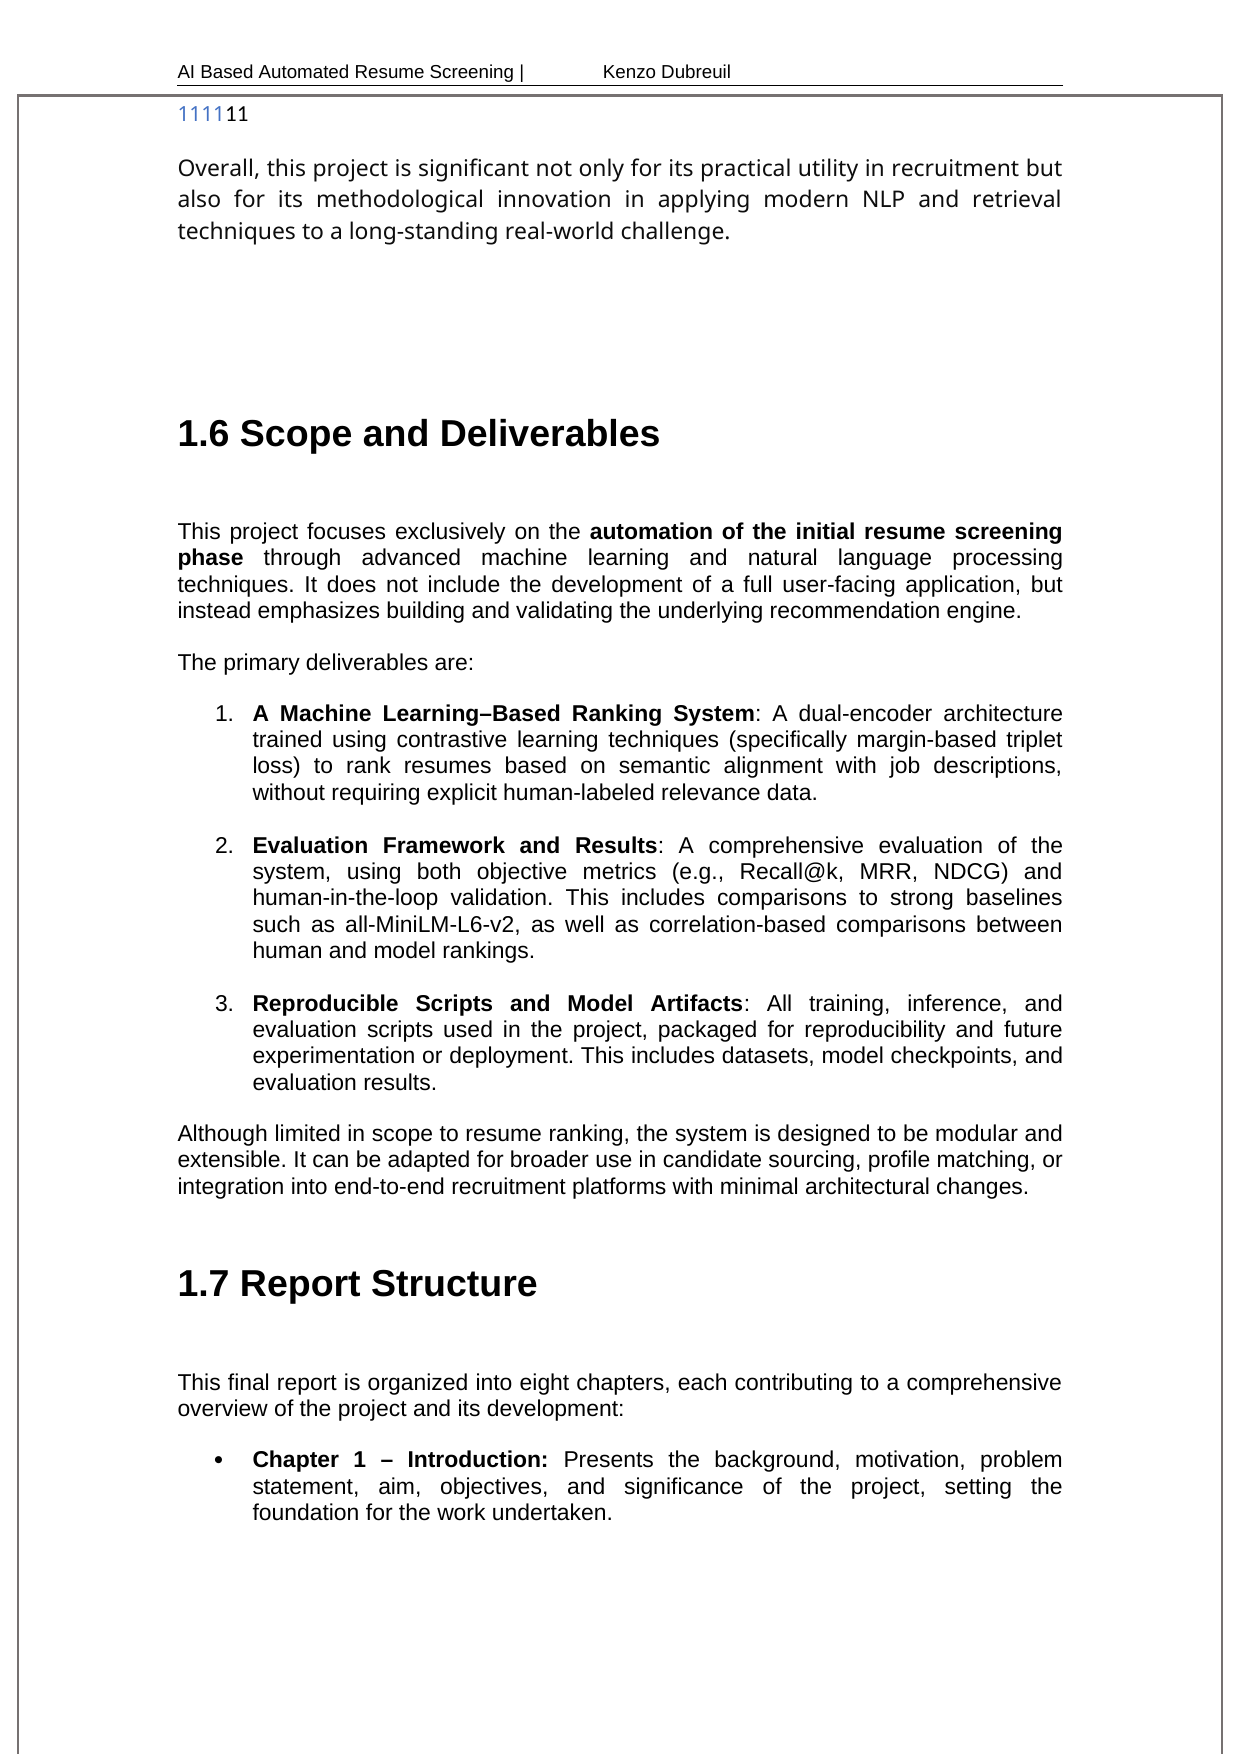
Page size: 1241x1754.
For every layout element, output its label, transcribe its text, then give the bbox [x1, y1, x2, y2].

list A Machine Learning–Based Ranking System: A dual-encoder architecture trained using contrastive learning techniques (specifically margin-based triplet loss) to rank resumes based on semantic alignment with job descriptions, without requiring explicit human-labeled relevance data. [215, 700, 1063, 805]
list Reproducible Scripts and Model Artifacts: All training, inference, and evaluation scripts used in the project, packaged for reproducibility and future experimentation or deployment. This includes datasets, model checkpoints, and evaluation results. [215, 990, 1063, 1095]
subtitle 1.6 Scope and Deliverables [177, 411, 1063, 454]
text This final report is organized into eight chapters, each contributing to a comprehensive overview of the project and its development: [177, 1369, 1063, 1421]
text Overall, this project is significant not only for its practical utility in recruitment but also for its methodological innovation in applying modern NLP and retrieval techniques to a long-standing real-world challenge. [177, 152, 1063, 246]
list Evaluation Framework and Results: A comprehensive evaluation of the system, using both objective metrics (e.g., Recall@k, MRR, NDCG) and human-in-the-loop validation. This includes comparisons to strong baselines such as all-MiniLM-L6-v2, as well as correlation-based comparisons between human and model rankings. [215, 832, 1063, 963]
list Chapter 1 – Introduction: Presents the background, motivation, problem statement, aim, objectives, and significance of the project, setting the foundation for the work undertaken. [215, 1446, 1063, 1525]
text Although limited in scope to resume ranking, the system is designed to be modular and extensible. It can be adapted for broader use in candidate sourcing, profile matching, or integration into end-to-end recruitment platforms with minimal architectural changes. [177, 1120, 1063, 1199]
subtitle 1.7 Report Structure [177, 1262, 1063, 1305]
text The primary deliverables are: [177, 648, 1063, 675]
text This project focuses exclusively on the automation of the initial resume screening phase through advanced machine learning and natural language processing techniques. It does not include the development of a full user-facing application, but instead emphasizes building and validating the underlying recommendation engine. [177, 518, 1063, 623]
